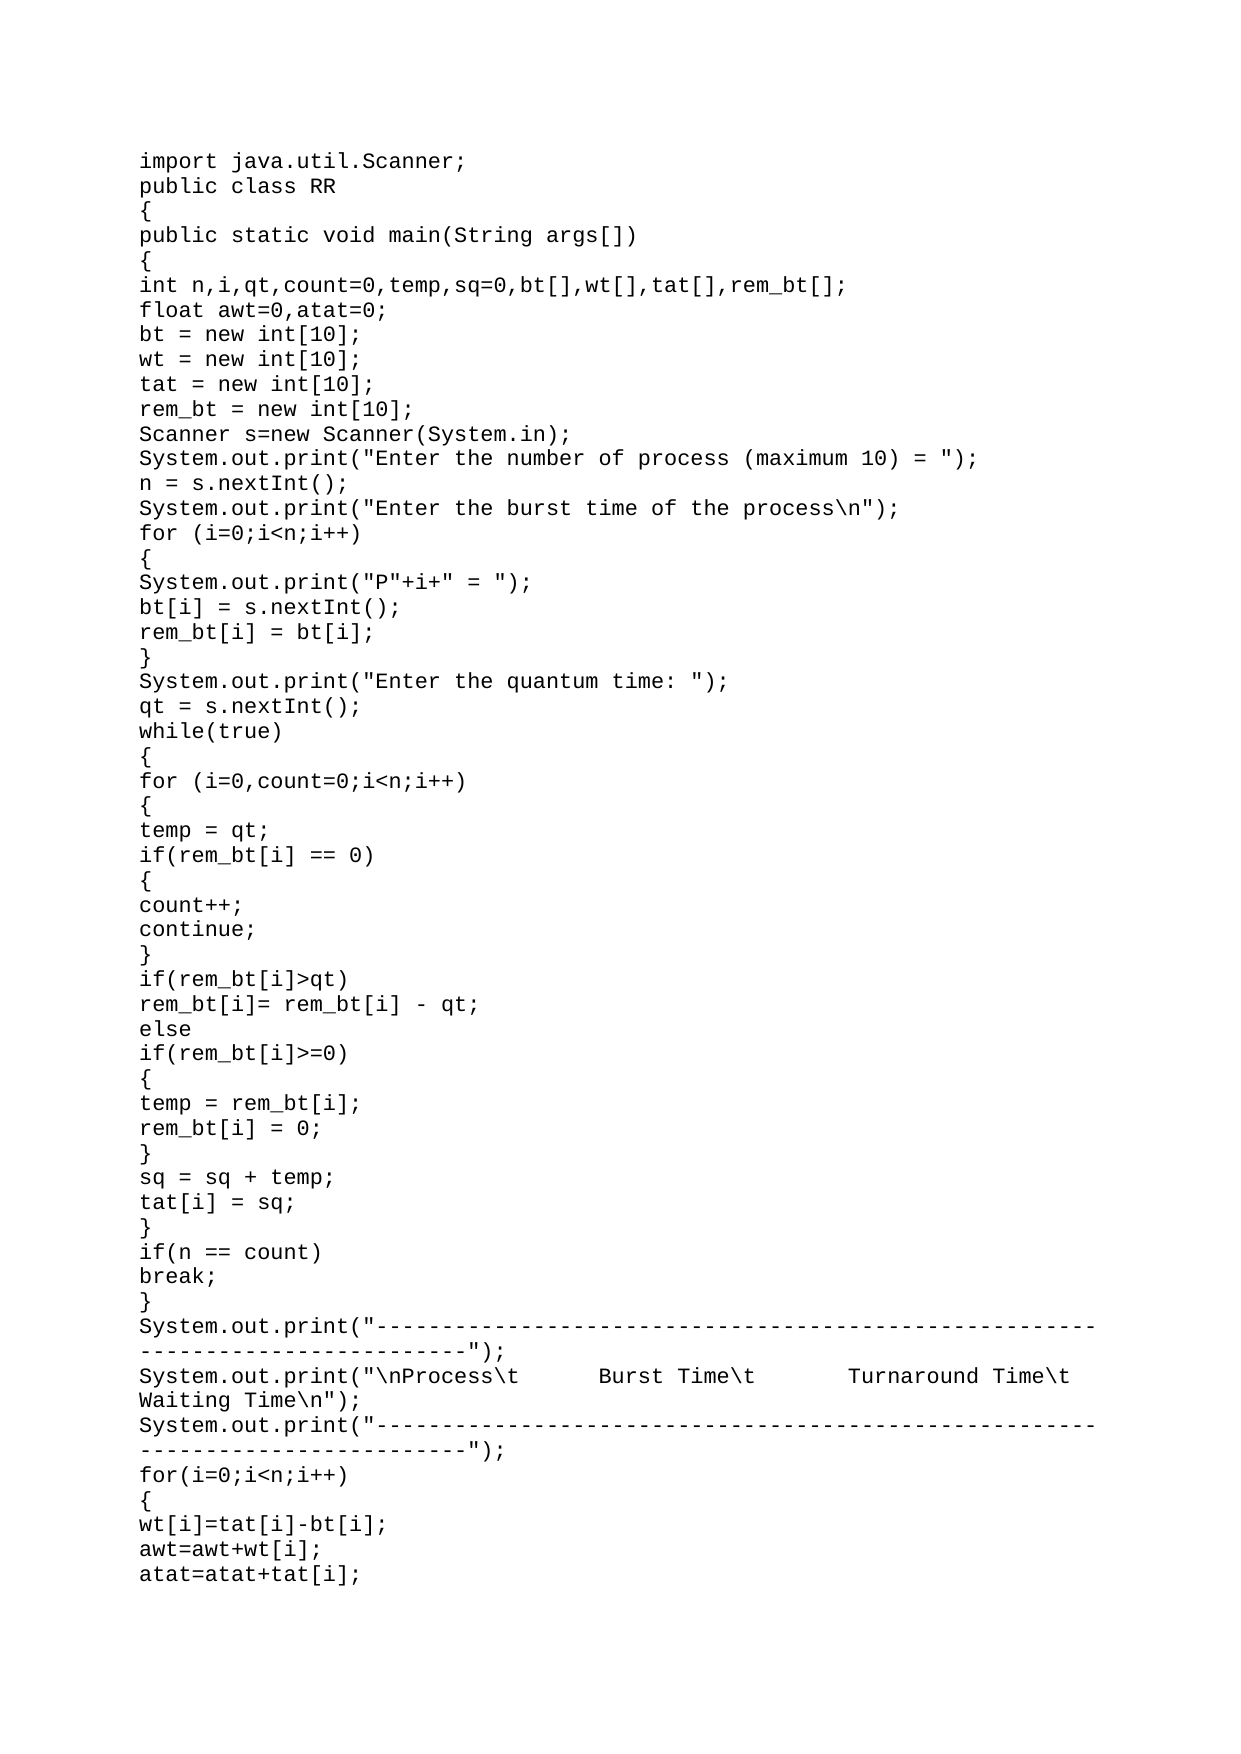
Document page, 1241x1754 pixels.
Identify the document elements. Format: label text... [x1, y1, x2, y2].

text public static void main(String args[]) [139, 224, 1101, 249]
text temp = rem_bt[i]; [139, 1092, 1101, 1117]
text int n,i,qt,count=0,temp,sq=0,bt[],wt[],tat[],rem_bt[]; [139, 274, 1101, 299]
text temp = qt; [139, 819, 1101, 844]
text System.out.print("Enter the burst time of the process\n"); [139, 497, 1101, 522]
text tat = new int[10]; [139, 373, 1101, 398]
text import java.util.Scanner; [139, 150, 1101, 175]
text Scanner s=new Scanner(System.in); [139, 423, 1101, 447]
text n = s.nextInt(); [139, 472, 1101, 497]
text { [139, 869, 1101, 894]
text for (i=0,count=0;i<n;i++) [139, 770, 1101, 794]
text bt[i] = s.nextInt(); [139, 596, 1101, 621]
text else [139, 1018, 1101, 1042]
text qt = s.nextInt(); [139, 695, 1101, 720]
text rem_bt = new int[10]; [139, 398, 1101, 423]
text sq = sq + temp; [139, 1166, 1101, 1191]
text { [139, 199, 1101, 224]
text } [139, 646, 1101, 671]
text { [139, 1489, 1101, 1513]
text bt = new int[10]; [139, 323, 1101, 348]
text { [139, 1067, 1101, 1092]
text } [139, 1290, 1101, 1315]
text rem_bt[i] = 0; [139, 1117, 1101, 1142]
text if(rem_bt[i]>=0) [139, 1042, 1101, 1067]
text if(rem_bt[i] == 0) [139, 844, 1101, 869]
text public class RR [139, 175, 1101, 199]
text { [139, 745, 1101, 770]
text wt[i]=tat[i]-bt[i]; [139, 1513, 1101, 1538]
text { [139, 794, 1101, 819]
text System.out.print("Enter the number of process (maximum 10) = "); [139, 447, 1101, 472]
text System.out.print("--------------------------------------------------------------------------------"); [139, 1414, 1101, 1464]
text } [139, 1216, 1101, 1241]
text awt=awt+wt[i]; [139, 1538, 1101, 1563]
text { [139, 547, 1101, 571]
text System.out.print("\nProcess\t Burst Time\t Turnaround Time\t Waiting Time\n"); [139, 1365, 1101, 1414]
text for (i=0;i<n;i++) [139, 522, 1101, 547]
text count++; [139, 894, 1101, 918]
text atat=atat+tat[i]; [139, 1563, 1101, 1588]
text if(n == count) [139, 1241, 1101, 1266]
text wt = new int[10]; [139, 348, 1101, 373]
text break; [139, 1266, 1101, 1290]
text if(rem_bt[i]>qt) [139, 968, 1101, 993]
text } [139, 943, 1101, 968]
text System.out.print("--------------------------------------------------------------------------------"); [139, 1315, 1101, 1365]
text { [139, 249, 1101, 274]
text continue; [139, 918, 1101, 943]
text rem_bt[i]= rem_bt[i] - qt; [139, 993, 1101, 1018]
text float awt=0,atat=0; [139, 299, 1101, 323]
text rem_bt[i] = bt[i]; [139, 621, 1101, 646]
text while(true) [139, 720, 1101, 745]
text System.out.print("Enter the quantum time: "); [139, 671, 1101, 695]
text System.out.print("P"+i+" = "); [139, 571, 1101, 596]
text } [139, 1142, 1101, 1166]
text tat[i] = sq; [139, 1191, 1101, 1216]
text for(i=0;i<n;i++) [139, 1464, 1101, 1489]
